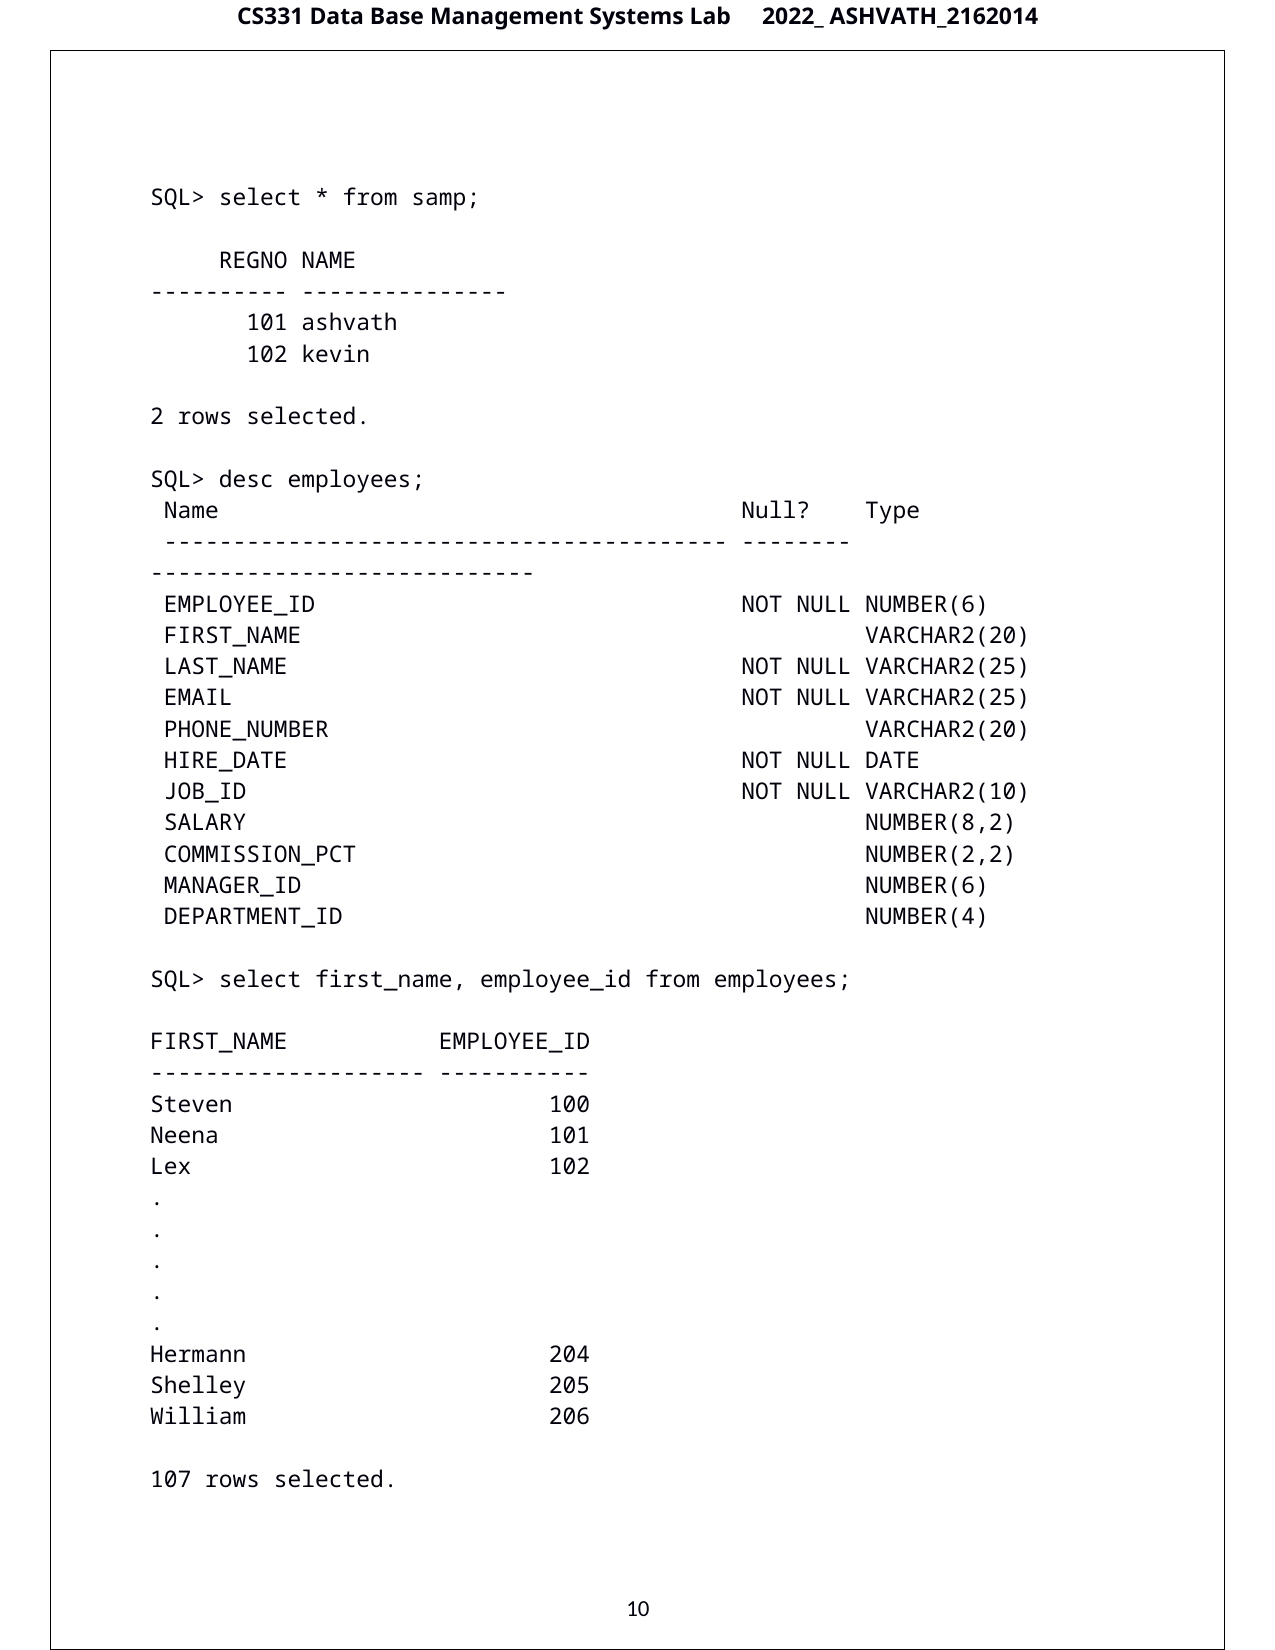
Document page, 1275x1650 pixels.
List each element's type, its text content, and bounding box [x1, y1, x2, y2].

text ----------------------------------------- -------- ---------------------------- [150, 525, 1125, 587]
text -------------------- ----------- [150, 1056, 1125, 1087]
text HIRE_DATE NOT NULL DATE [150, 744, 1125, 775]
text SQL> select first_name, employee_id from employees; [150, 962, 1125, 994]
text . [150, 1275, 1125, 1306]
text 102 kevin [150, 337, 1125, 369]
text Shelley 205 [150, 1369, 1125, 1400]
text . [150, 1306, 1125, 1337]
text SQL> desc employees; [150, 462, 1125, 494]
text JOB_ID NOT NULL VARCHAR2(10) [150, 775, 1125, 806]
text . [150, 1181, 1125, 1212]
text EMPLOYEE_ID NOT NULL NUMBER(6) [150, 587, 1125, 619]
text Hermann 204 [150, 1337, 1125, 1369]
text LAST_NAME NOT NULL VARCHAR2(25) [150, 650, 1125, 681]
text FIRST_NAME EMPLOYEE_ID [150, 1025, 1125, 1056]
text SALARY NUMBER(8,2) [150, 806, 1125, 837]
text 2 rows selected. [150, 400, 1125, 431]
text FIRST_NAME VARCHAR2(20) [150, 619, 1125, 650]
text 107 rows selected. [150, 1462, 1125, 1494]
text Lex 102 [150, 1150, 1125, 1181]
text PHONE_NUMBER VARCHAR2(20) [150, 712, 1125, 744]
text SQL> select * from samp; [150, 181, 1125, 212]
text 101 ashvath [150, 306, 1125, 337]
text DEPARTMENT_ID NUMBER(4) [150, 900, 1125, 931]
text . [150, 1212, 1125, 1244]
text Neena 101 [150, 1119, 1125, 1150]
text ---------- --------------- [150, 275, 1125, 306]
text EMAIL NOT NULL VARCHAR2(25) [150, 681, 1125, 712]
text MANAGER_ID NUMBER(6) [150, 869, 1125, 900]
text Name Null? Type [150, 494, 1125, 525]
text Steven 100 [150, 1087, 1125, 1119]
text . [150, 1244, 1125, 1275]
text REGNO NAME [150, 244, 1125, 275]
text William 206 [150, 1400, 1125, 1431]
text COMMISSION_PCT NUMBER(2,2) [150, 837, 1125, 869]
